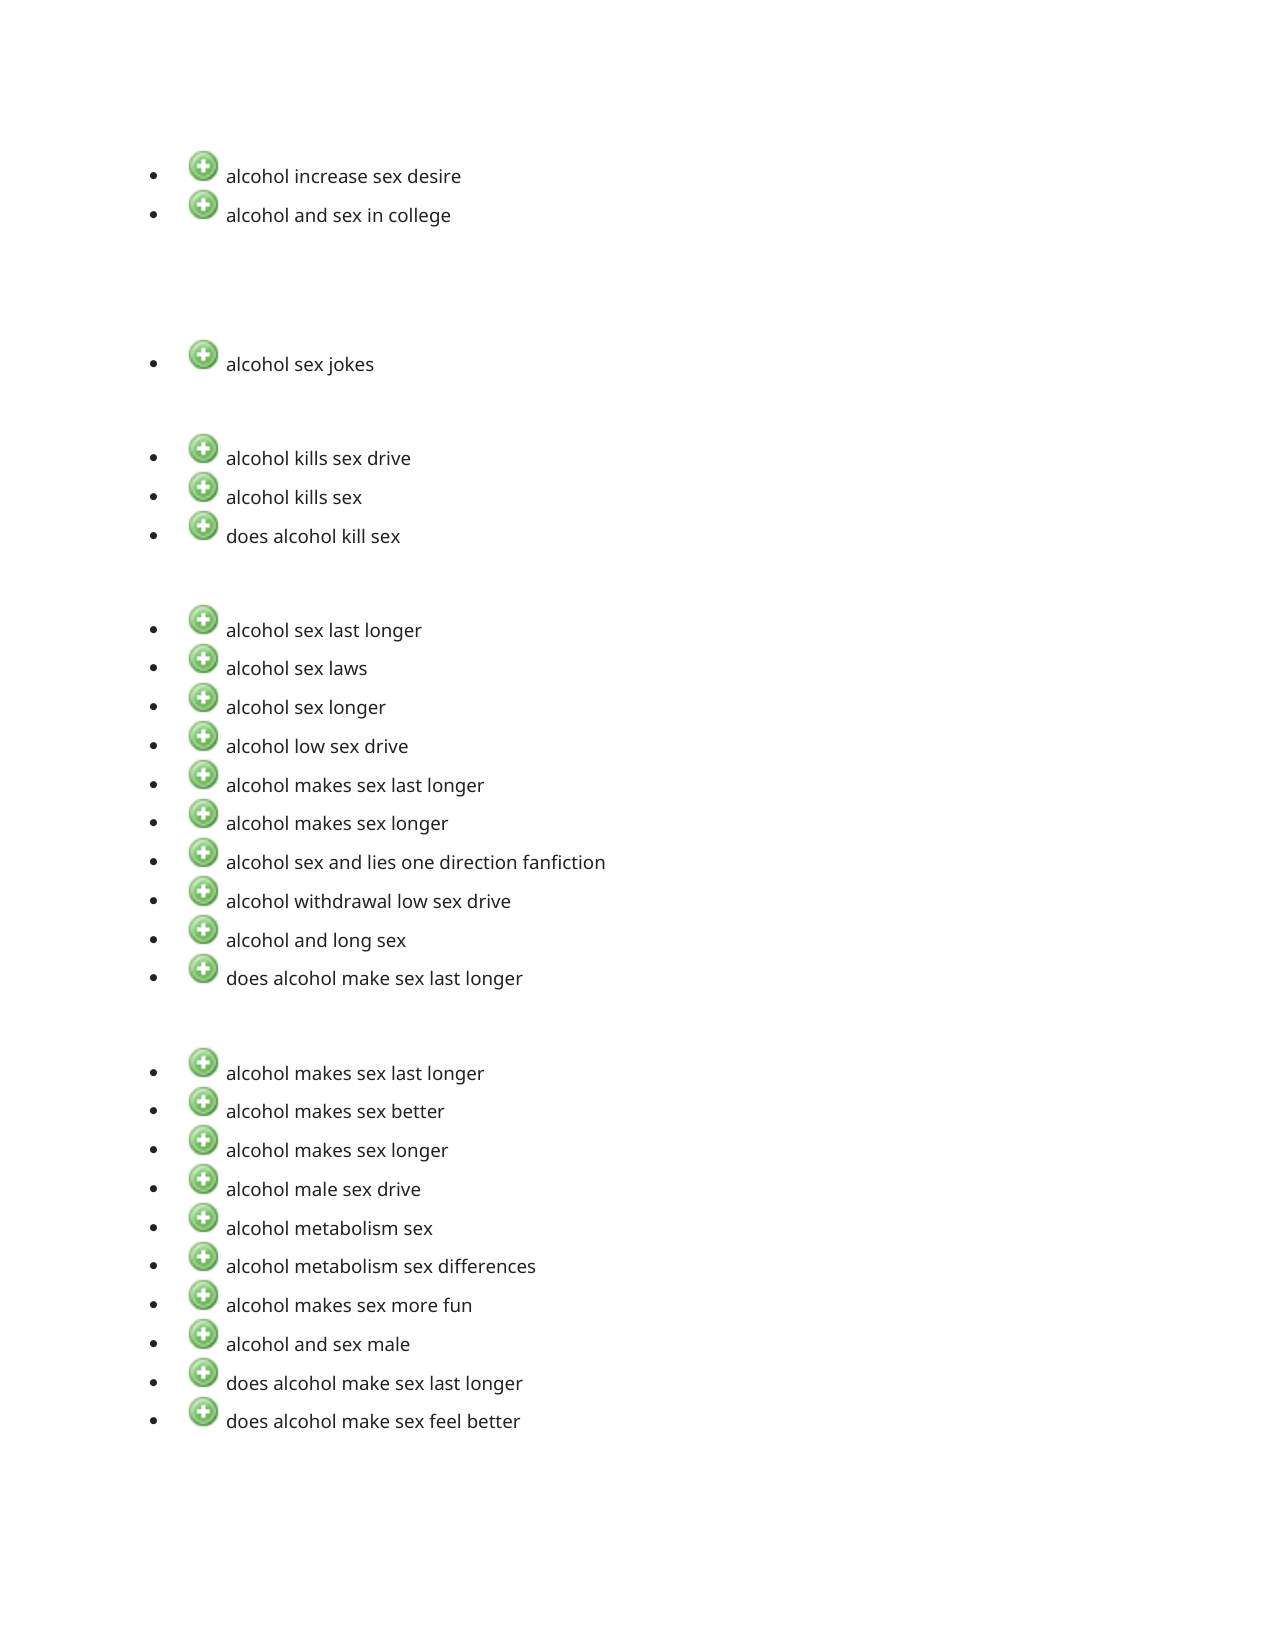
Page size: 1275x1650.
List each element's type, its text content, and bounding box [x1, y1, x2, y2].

picture [187, 1124, 221, 1158]
list does alcohol make sex last longer [187, 1357, 1087, 1395]
list does alcohol make sex feel better [187, 1395, 1087, 1434]
picture [187, 1356, 221, 1390]
list alcohol sex last longer [150, 604, 1050, 642]
list alcohol kills sex drive [150, 432, 1050, 471]
list alcohol kills sex [187, 471, 1087, 510]
list alcohol sex laws [187, 642, 1087, 681]
list alcohol makes sex more fun [187, 1279, 1087, 1318]
list alcohol makes sex better [187, 1085, 1087, 1124]
list alcohol withdrawal low sex drive [187, 875, 1087, 914]
picture [187, 681, 221, 715]
picture [187, 642, 221, 676]
list alcohol makes sex last longer [150, 1047, 1050, 1085]
picture [187, 471, 221, 505]
list alcohol and sex male [187, 1318, 1087, 1357]
picture [187, 952, 221, 986]
picture [187, 836, 221, 870]
list alcohol makes sex longer [187, 797, 1087, 836]
list alcohol sex and lies one direction fanfiction [187, 836, 1087, 875]
picture [187, 1085, 221, 1119]
picture [187, 1240, 221, 1274]
picture [187, 338, 221, 372]
list alcohol metabolism sex differences [187, 1240, 1087, 1279]
list alcohol and sex in college [187, 189, 1087, 227]
picture [187, 1279, 221, 1313]
picture [187, 720, 221, 754]
list alcohol sex jokes [150, 338, 1050, 377]
picture [187, 1201, 221, 1235]
list does alcohol kill sex [187, 510, 1087, 548]
list alcohol makes sex last longer [187, 759, 1087, 797]
picture [187, 913, 221, 947]
picture [187, 150, 221, 184]
picture [187, 1317, 221, 1352]
picture [187, 432, 221, 466]
list alcohol increase sex desire [187, 150, 1087, 189]
picture [187, 1046, 221, 1080]
list alcohol male sex drive [187, 1163, 1087, 1202]
picture [187, 1162, 221, 1197]
picture [187, 188, 221, 222]
list alcohol metabolism sex [187, 1202, 1087, 1240]
picture [187, 509, 221, 543]
picture [187, 603, 221, 637]
list alcohol low sex drive [187, 720, 1087, 759]
picture [187, 797, 221, 831]
picture [187, 758, 221, 792]
picture [187, 875, 221, 909]
list alcohol and long sex [187, 914, 1087, 952]
list alcohol makes sex longer [187, 1124, 1087, 1163]
list alcohol sex longer [187, 681, 1087, 720]
picture [187, 1395, 221, 1429]
list does alcohol make sex last longer [187, 952, 1087, 991]
